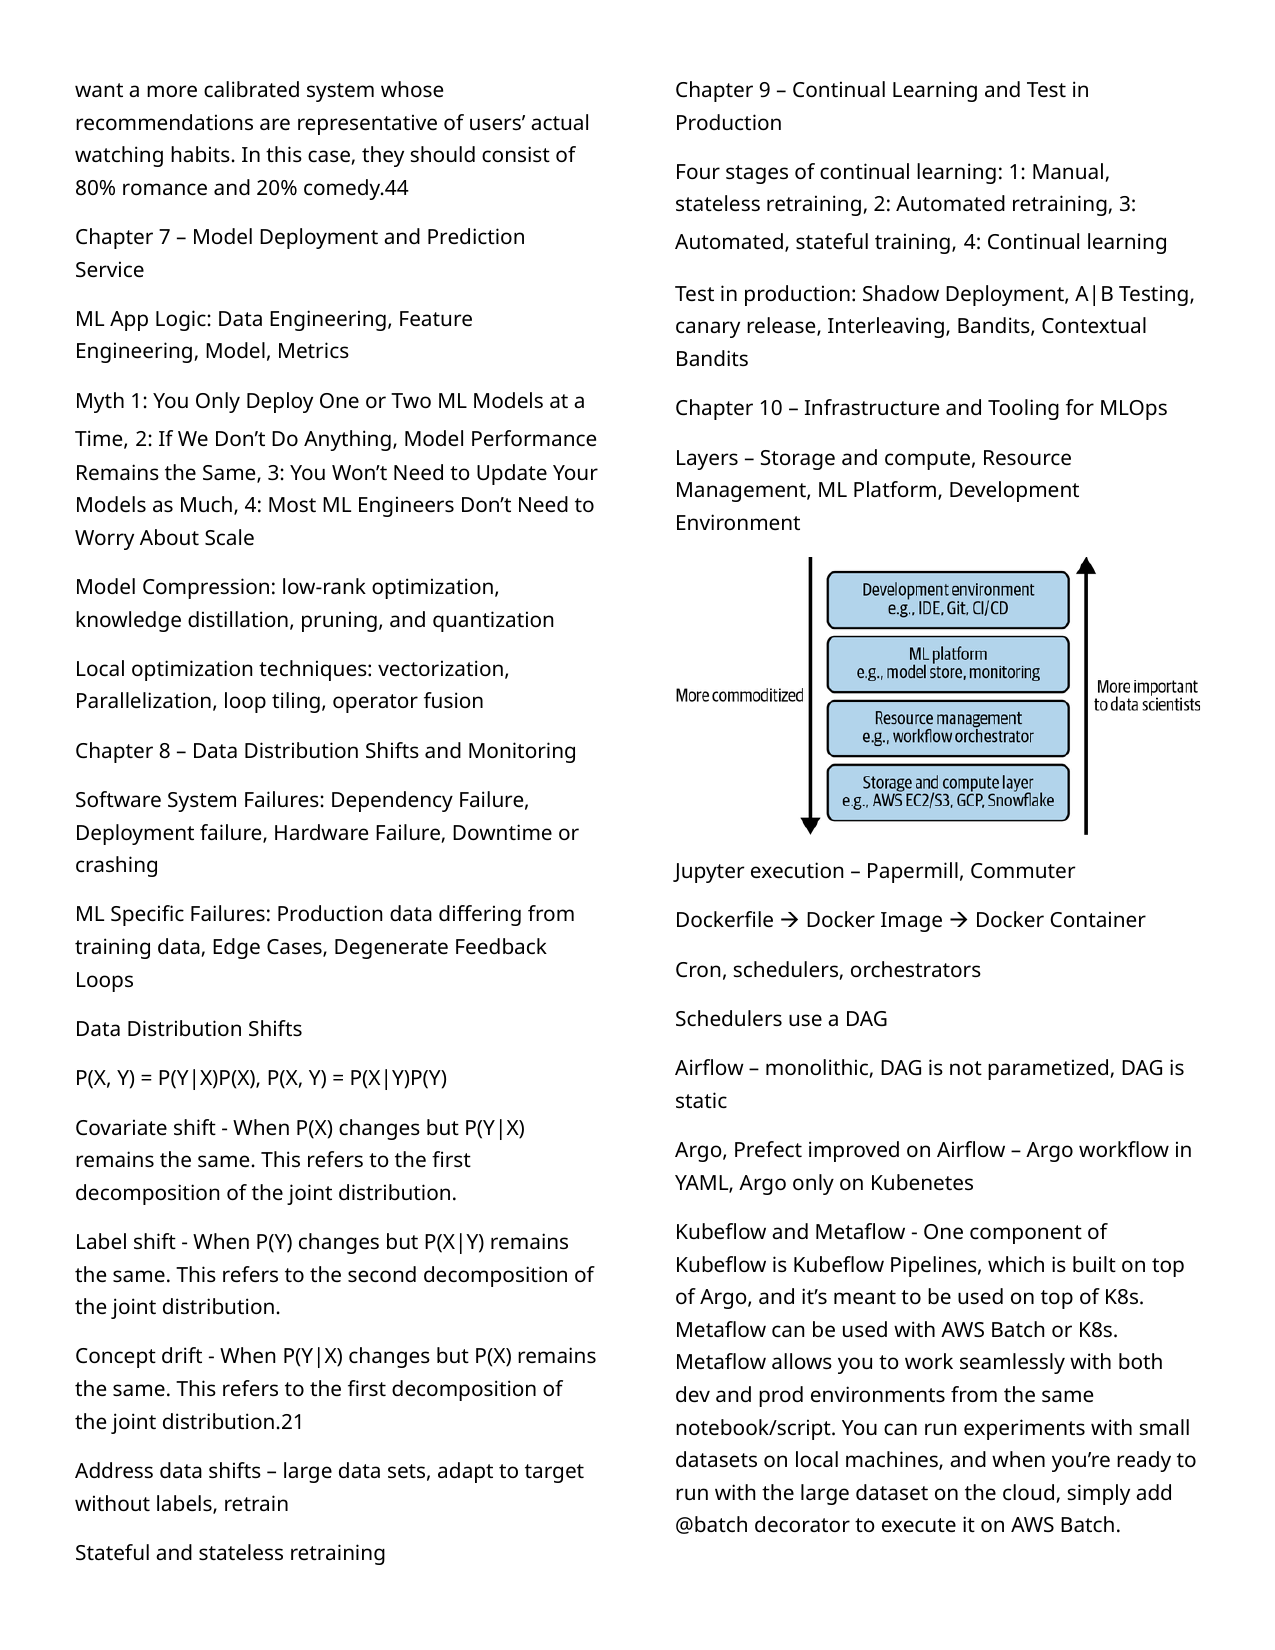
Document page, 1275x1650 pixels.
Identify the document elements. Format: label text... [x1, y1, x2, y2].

text Chapter 8 – Data Distribution Shifts and Monitoring [75, 736, 600, 764]
text P(X, Y) = P(Y|X)P(X), P(X, Y) = P(X|Y)P(Y) [75, 1063, 600, 1092]
text Model Compression: low-rank optimization, knowledge distillation, pruning, and quantization [75, 572, 600, 633]
text Local optimization techniques: vectorization, Parallelization, loop tiling, operator fusion [75, 654, 600, 715]
text ML App Logic: Data Engineering, Feature Engineering, Model, Metrics [75, 304, 600, 365]
text Address data shifts – large data sets, adapt to target without labels, retrain [75, 1456, 600, 1517]
text Four stages of continual learning: 1: Manual, stateless retraining, 2: Automated retraining, 3: Automated, stateful training, 4: Continual learning [675, 157, 1200, 257]
text Airflow – monolithic, DAG is not parametized, DAG is static [675, 1053, 1200, 1114]
text Myth 1: You Only Deploy One or Two ML Models at a Time, 2: If We Don’t Do Anything, Model Performance Remains the Same, 3: You Won’t Need to Update Your Models as Much, 4: Most ML Engineers Don’t Need to Worry About Scale [75, 386, 600, 551]
text Jupyter execution – Papermill, Commuter [675, 856, 1200, 885]
text Chapter 10 – Infrastructure and Tooling for MLOps [675, 393, 1200, 422]
text Software System Failures: Dependency Failure, Deployment failure, Hardware Failure, Downtime or crashing [75, 785, 600, 879]
text Dockerfile Docker Image Docker Container [675, 906, 1200, 934]
text Test in production: Shadow Deployment, A|B Testing, canary release, Interleaving, Bandits, Contextual Bandits [675, 279, 1200, 372]
text Stateful and stateless retraining [75, 1538, 600, 1566]
text Chapter 9 – Continual Learning and Test in Production [675, 75, 1200, 136]
text Kubeflow and Metaflow - One component of Kubeflow is Kubeflow Pipelines, which is built on top of Argo, and it’s meant to be used on top of K8s. Metaflow can be used with AWS Batch or K8s. Metaflow allows you to work seamlessly with both dev and prod environments from the same notebook/script. You can run experiments with small datasets on local machines, and when you’re ready to run with the large dataset on the cloud, simply add @batch decorator to execute it on AWS Batch. [675, 1217, 1200, 1539]
text Covariate shift - When P(X) changes but P(Y|X) remains the same. This refers to the first decomposition of the joint distribution. [75, 1113, 600, 1206]
text ML Specific Failures: Production data differing from training data, Edge Cases, Degenerate Feedback Loops [75, 899, 600, 993]
picture [675, 557, 1200, 835]
text Layers – Storage and compute, Resource Management, ML Platform, Development Environment [675, 443, 1200, 536]
text Argo, Prefect improved on Airflow – Argo workflow in YAML, Argo only on Kubenetes [675, 1135, 1200, 1196]
text Concept drift - When P(Y|X) changes but P(X) remains the same. This refers to the first decomposition of the joint distribution.21 [75, 1342, 600, 1435]
text Chapter 7 – Model Deployment and Prediction Service [75, 222, 600, 283]
text Cron, schedulers, orchestrators [675, 955, 1200, 983]
text Data Distribution Shifts [75, 1014, 600, 1042]
text Schedulers use a DAG [675, 1004, 1200, 1032]
text Label shift - When P(Y) changes but P(X|Y) remains the same. This refers to the second decomposition of the joint distribution. [75, 1227, 600, 1321]
